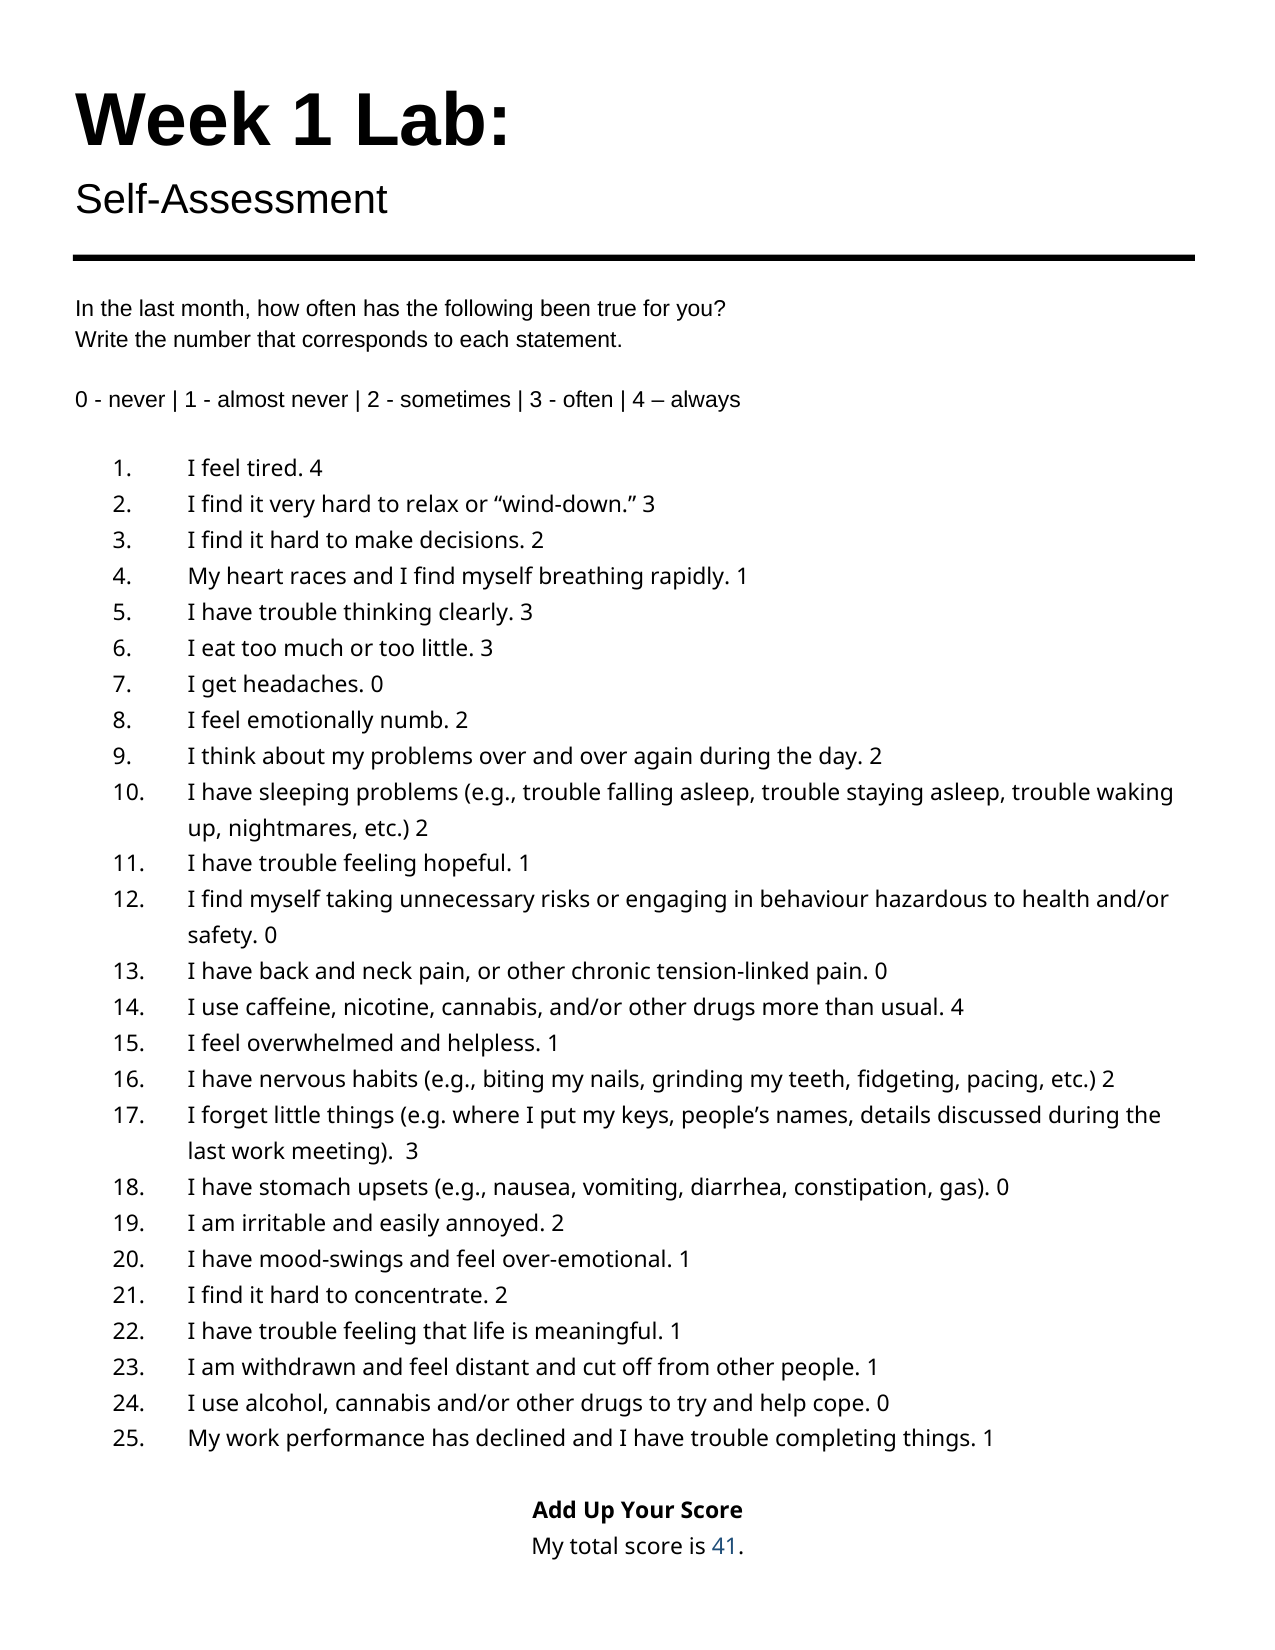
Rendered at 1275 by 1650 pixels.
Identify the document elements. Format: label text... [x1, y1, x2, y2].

list I have trouble thinking clearly. 3 [112, 596, 1200, 627]
list I feel tired. 4 [112, 452, 1200, 483]
list I have back and neck pain, or other chronic tension-linked pain. 0 [112, 955, 1200, 986]
list I am irritable and easily annoyed. 2 [112, 1207, 1200, 1238]
subtitle Self-Assessment [75, 174, 1200, 222]
list My heart races and I find myself breathing rapidly. 1 [112, 560, 1200, 591]
list I have trouble feeling that life is meaningful. 1 [112, 1314, 1200, 1346]
text My total score is 41. [75, 1530, 1200, 1561]
list I have stomach upsets (e.g., nausea, vomiting, diarrhea, constipation, gas). 0 [112, 1171, 1200, 1202]
list I get headaches. 0 [112, 668, 1200, 699]
list My work performance has declined and I have trouble completing things. 1 [112, 1422, 1200, 1454]
list I have sleeping problems (e.g., trouble falling asleep, trouble staying asleep, trouble waking up, nightmares, etc.) 2 [112, 776, 1200, 843]
list I feel overwhelmed and helpless. 1 [112, 1027, 1200, 1058]
list I have mood-swings and feel over-emotional. 1 [112, 1243, 1200, 1274]
list I find it very hard to relax or “wind-down.” 3 [112, 488, 1200, 519]
list I eat too much or too little. 3 [112, 632, 1200, 663]
text Add Up Your Score [75, 1458, 1200, 1526]
list I find it hard to concentrate. 2 [112, 1279, 1200, 1310]
list I find it hard to make decisions. 2 [112, 524, 1200, 555]
list I am withdrawn and feel distant and cut off from other people. 1 [112, 1351, 1200, 1382]
list I use caffeine, nicotine, cannabis, and/or other drugs more than usual. 4 [112, 991, 1200, 1022]
text In the last month, how often has the following been true for you? Write the number that corresponds to each statement. [75, 295, 1200, 352]
list I have nervous habits (e.g., biting my nails, grinding my teeth, fidgeting, pacing, etc.) 2 [112, 1063, 1200, 1094]
list I find myself taking unnecessary risks or engaging in behaviour hazardous to health and/or safety. 0 [112, 883, 1200, 951]
list I feel emotionally numb. 2 [112, 704, 1200, 735]
text 0 - never | 1 - almost never | 2 - sometimes | 3 - often | 4 – always [75, 386, 1200, 412]
list I have trouble feeling hopeful. 1 [112, 847, 1200, 879]
list I think about my problems over and over again during the day. 2 [112, 739, 1200, 771]
list I forget little things (e.g. where I put my keys, people’s names, details discussed during the last work meeting). 3 [112, 1099, 1200, 1166]
list I use alcohol, cannabis and/or other drugs to try and help cope. 0 [112, 1386, 1200, 1418]
title Week 1 Lab: [75, 75, 1200, 161]
